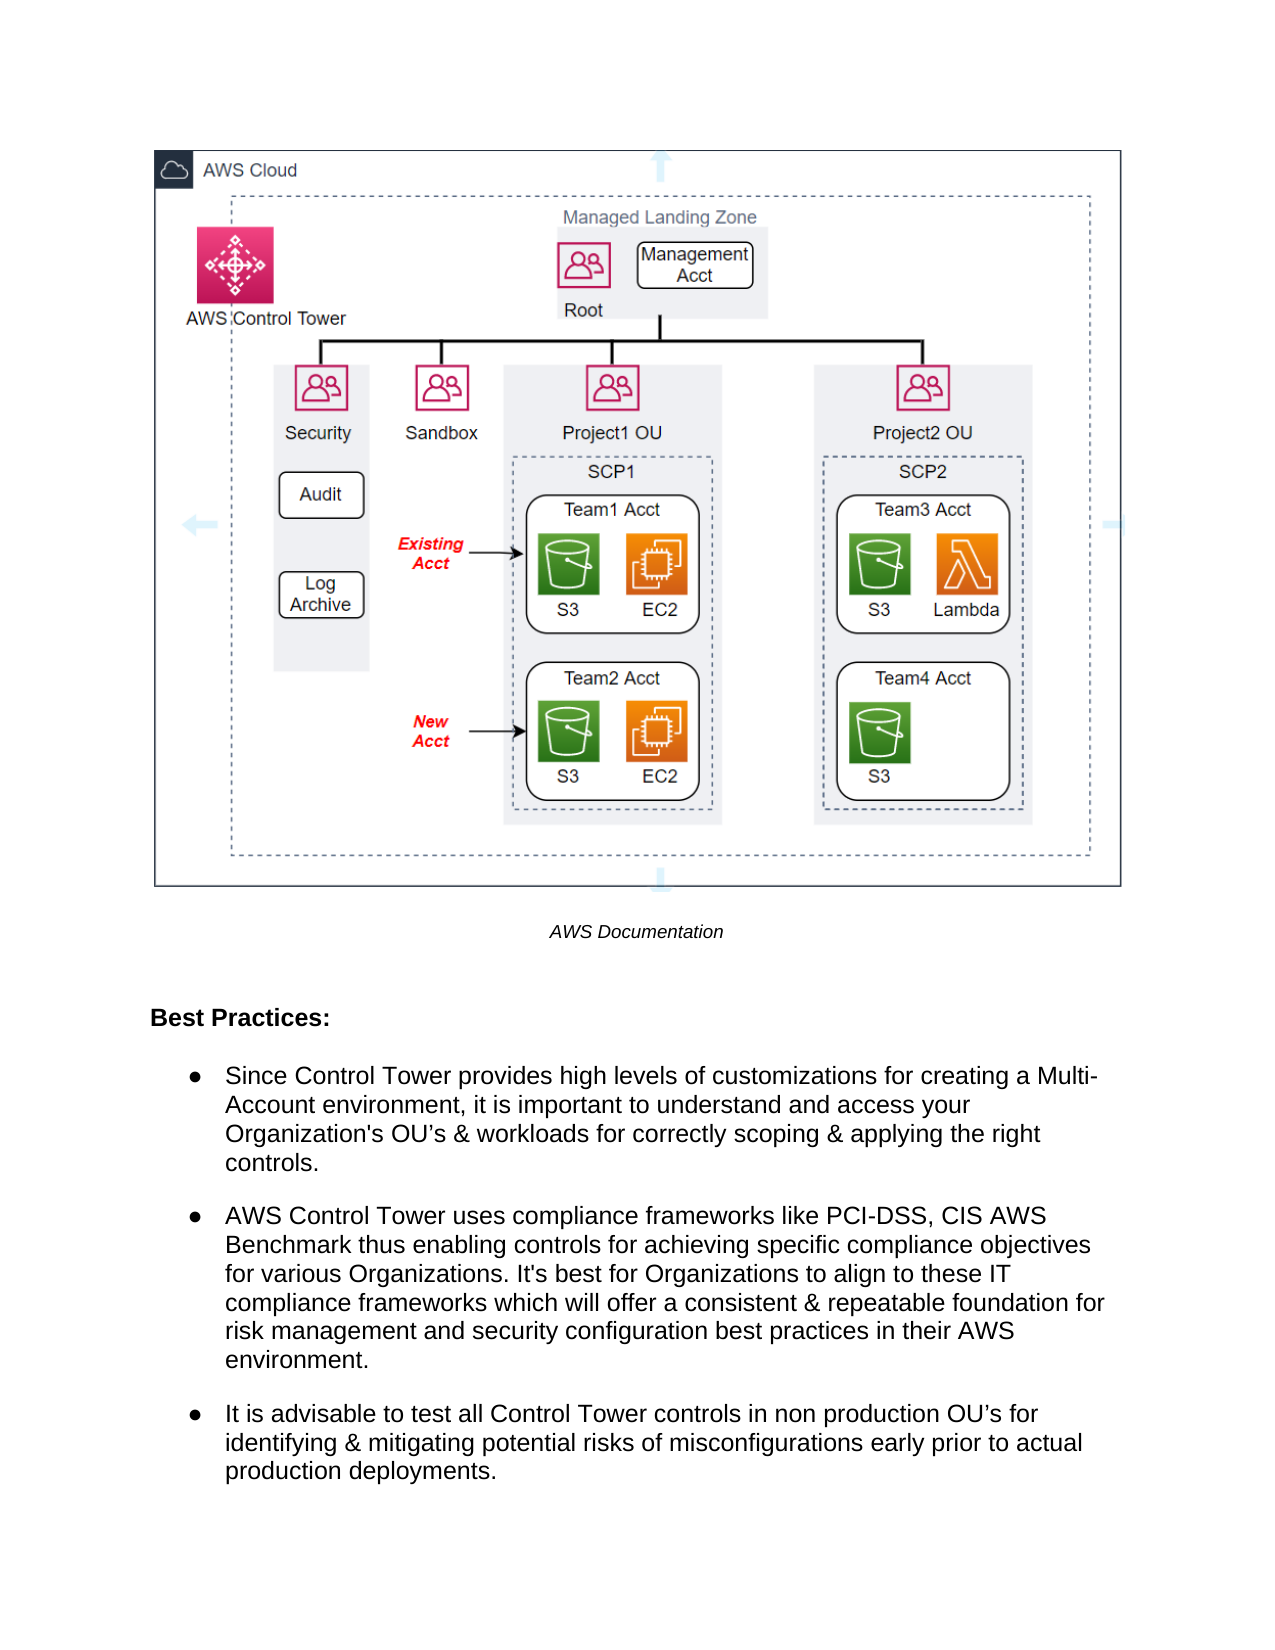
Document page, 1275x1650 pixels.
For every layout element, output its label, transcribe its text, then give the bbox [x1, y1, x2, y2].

picture [150, 150, 1125, 892]
text AWS Documentation [150, 921, 1125, 942]
text Best Practices: [150, 1003, 1125, 1032]
list It is advisable to test all Control Tower controls in non production OU’s for identifying & mitigating potential risks of misconfigurations early prior to actual production deployments. [187, 1399, 1125, 1485]
list Since Control Tower provides high levels of customizations for creating a Multi-Account environment, it is important to understand and access your Organization's OU’s & workloads for correctly scoping & applying the right controls. [187, 1061, 1125, 1176]
list AWS Control Tower uses compliance frameworks like PCI-DSS, CIS AWS Benchmark thus enabling controls for achieving specific compliance objectives for various Organizations. It's best for Organizations to align to these IT compliance frameworks which will offer a consistent & repeatable foundation for risk management and security configuration best practices in their AWS environment. [187, 1201, 1125, 1374]
